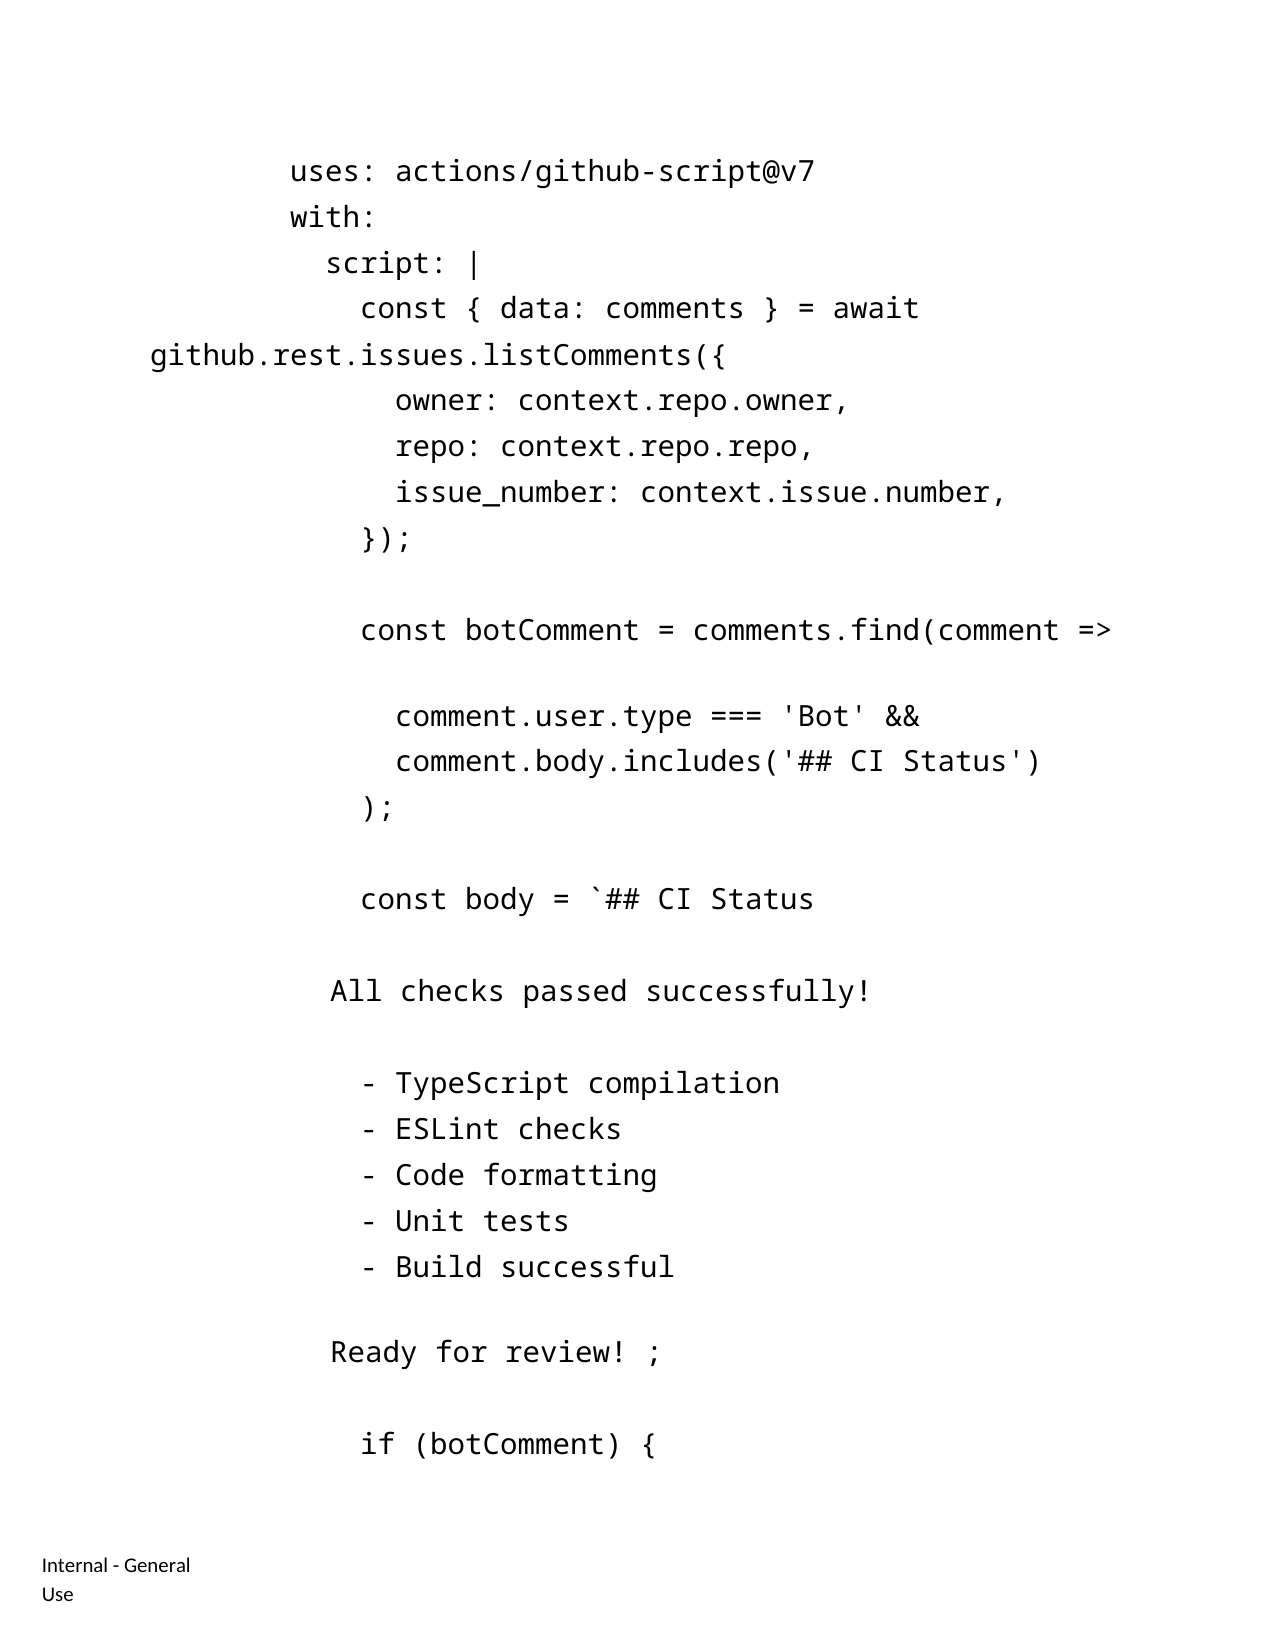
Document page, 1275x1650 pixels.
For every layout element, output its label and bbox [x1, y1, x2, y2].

text [150, 150, 1125, 1463]
